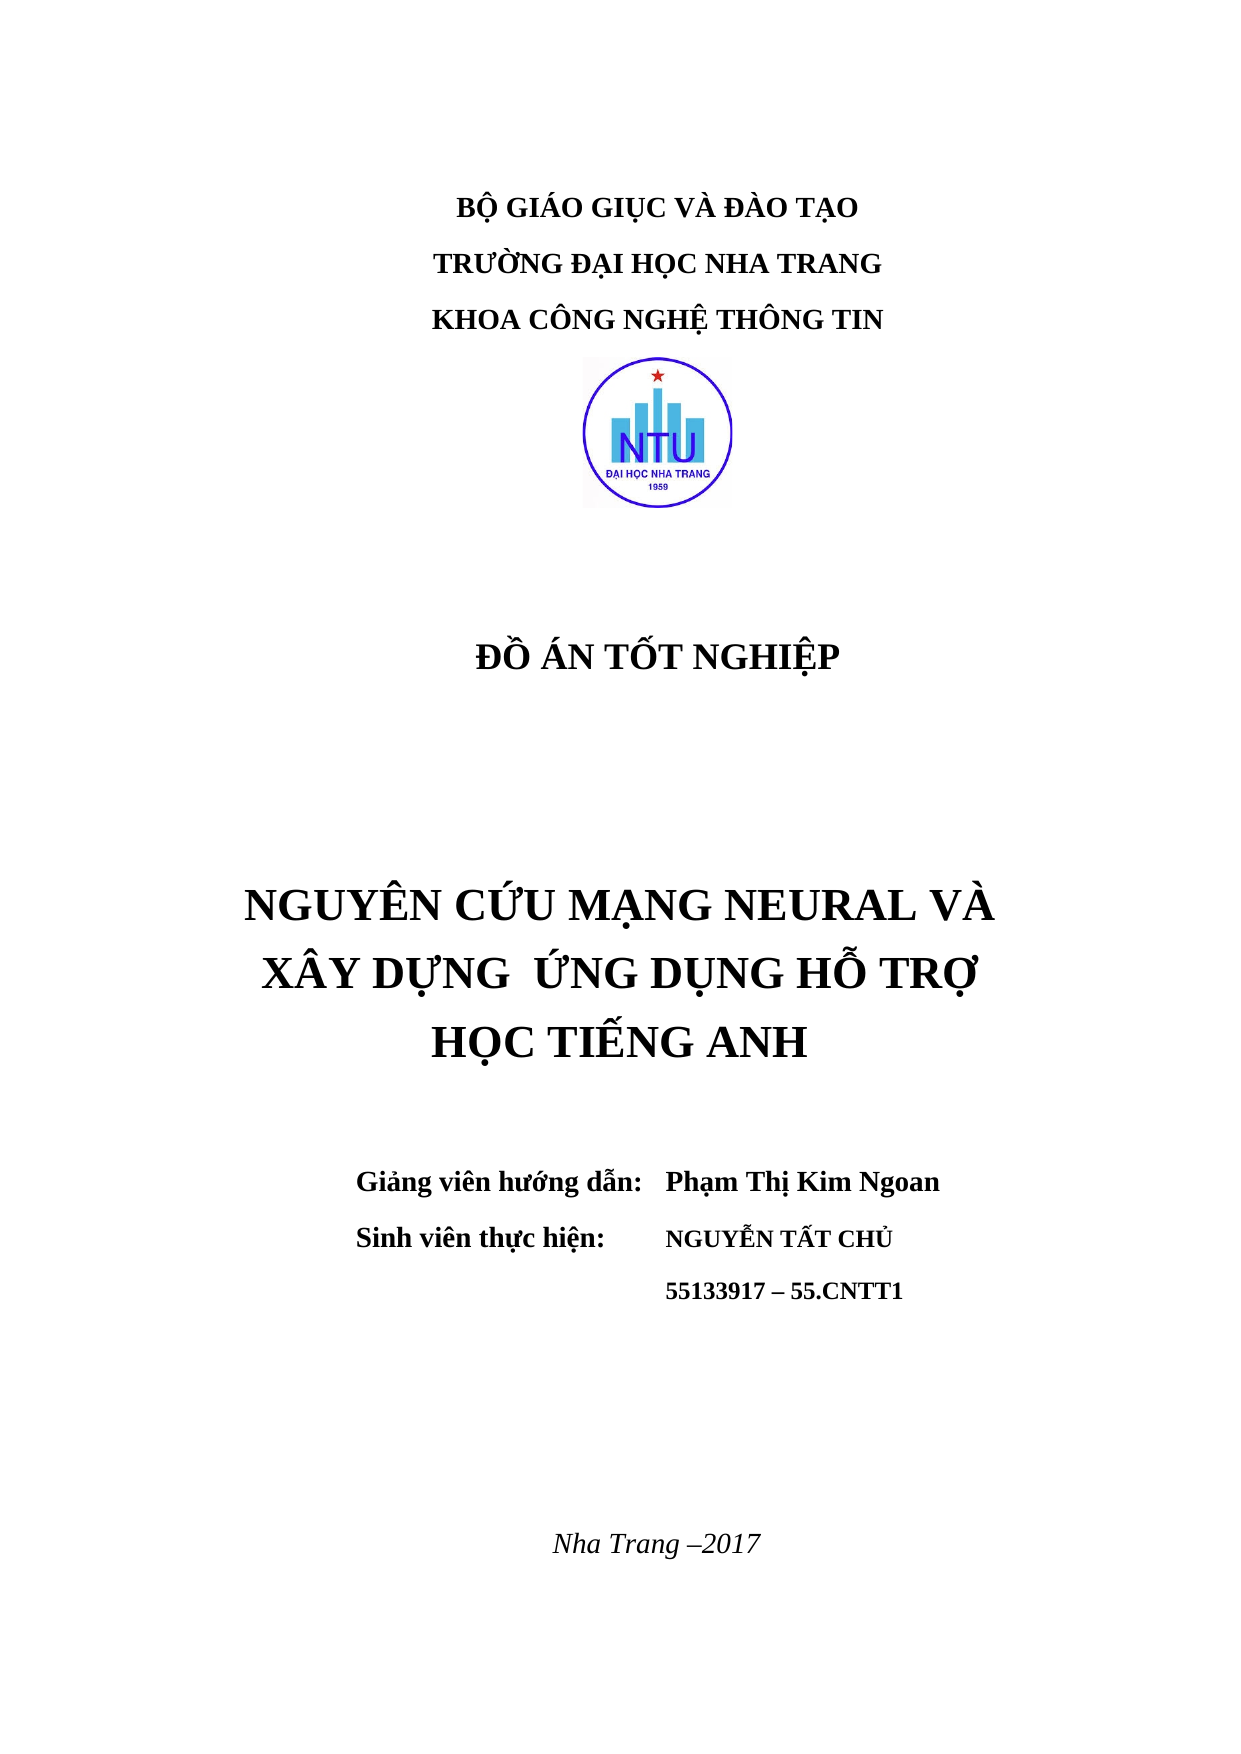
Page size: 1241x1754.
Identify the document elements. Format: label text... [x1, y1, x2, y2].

picture [582, 357, 733, 508]
text NGUYÊN CỨU MẠNG NEURAL VÀ XÂY DỰNG ỨNG DỤNG HỖ TRỢ HỌC TIẾNG ANH [207, 878, 1033, 1067]
text KHOA CÔNG NGHỆ THÔNG TIN [118, 302, 1122, 335]
subtitle ĐỒ ÁN TỐT NGHIỆP [118, 635, 1122, 678]
subtitle Nha Trang –2017 [118, 1526, 1122, 1560]
text Sinh viên thực hiện: NGUYỄN TẤT CHỦ [281, 1220, 1166, 1253]
text TRƯỜNG ĐẠI HỌC NHA TRANG [118, 246, 1122, 279]
text Giảng viên hướng dẫn: Phạm Thị Kim Ngoan [281, 1164, 1166, 1197]
text 55133917 – 55.CNTT1 [281, 1276, 1166, 1305]
text BỘ GIÁO GIỤC VÀ ĐÀO TẠO [118, 190, 1122, 223]
